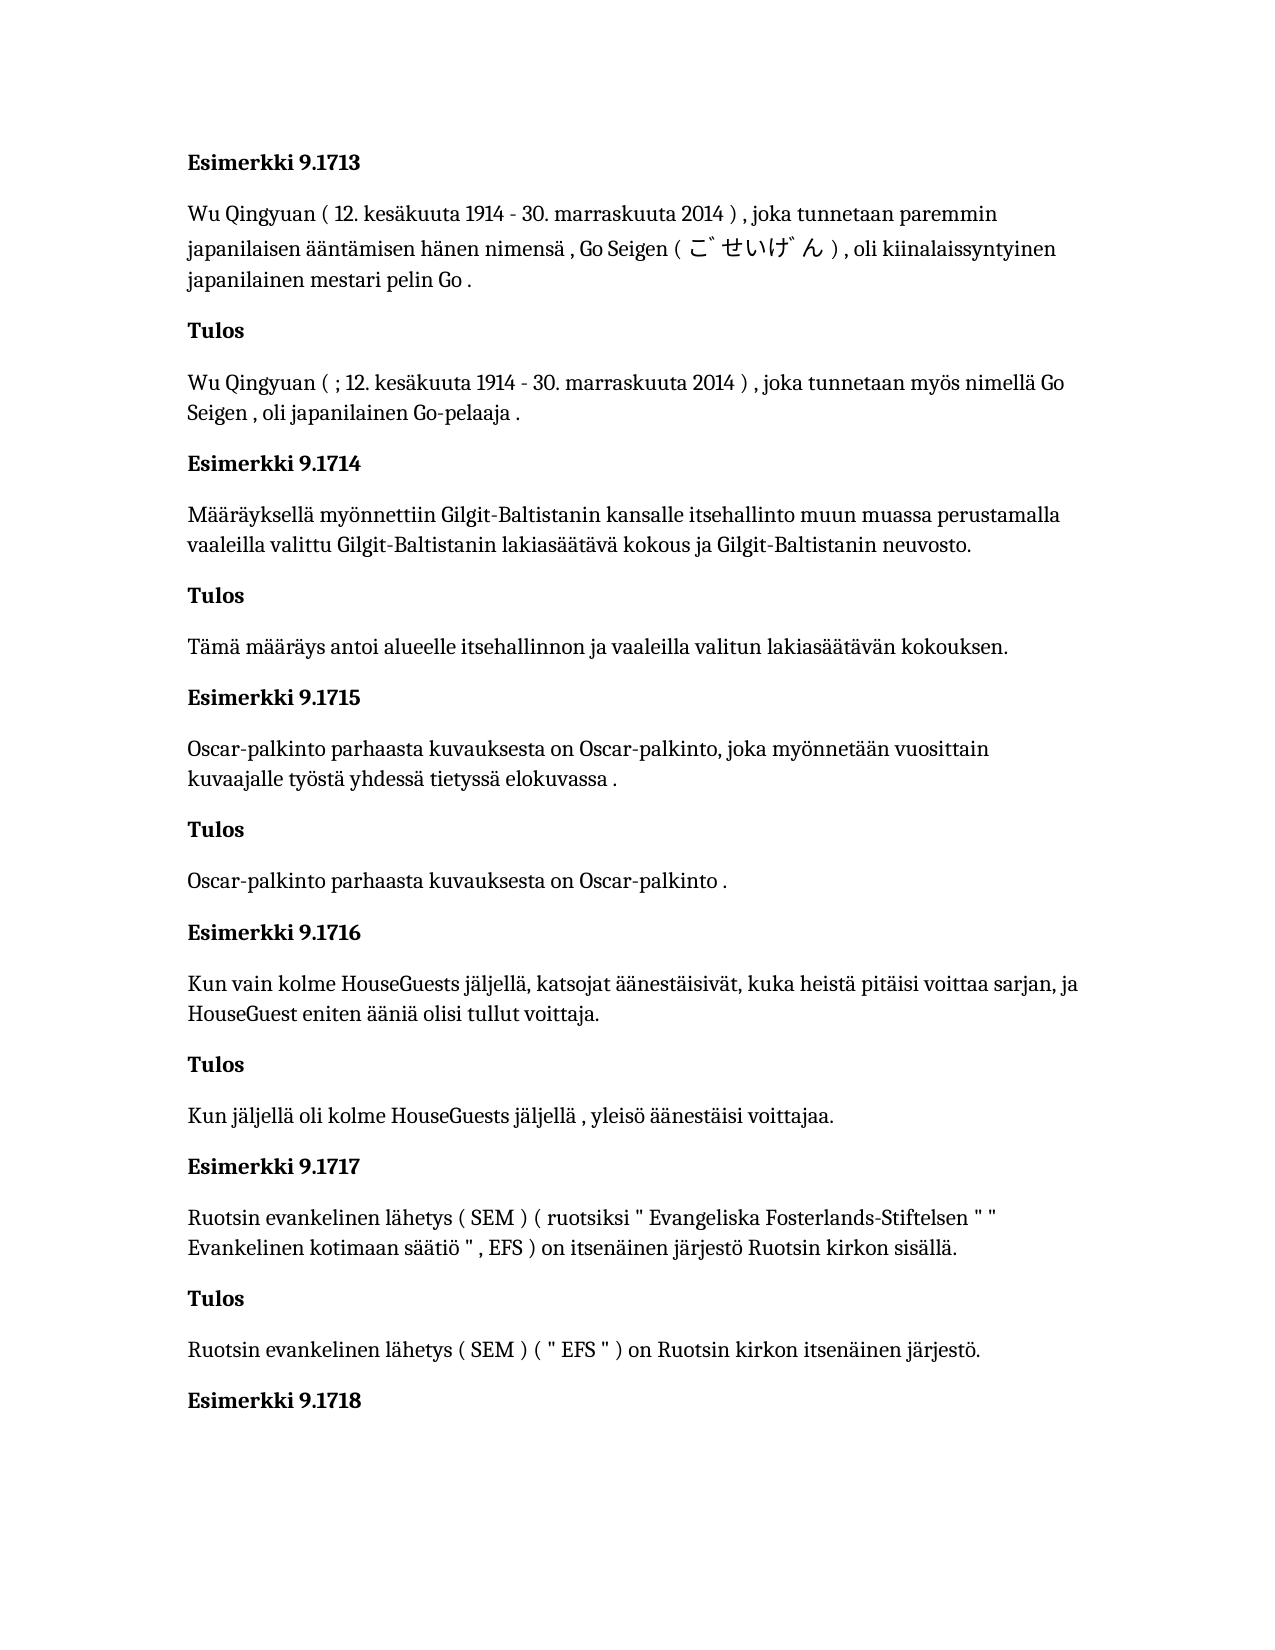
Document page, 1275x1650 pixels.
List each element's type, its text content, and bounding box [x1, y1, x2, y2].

text Tulos [187, 1286, 1087, 1312]
text Tulos [187, 1052, 1087, 1078]
text Kun jäljellä oli kolme HouseGuests jäljellä , yleisö äänestäisi voittajaa. [187, 1103, 1087, 1129]
text Esimerkki 9.1715 [187, 685, 1087, 711]
text Oscar-palkinto parhaasta kuvauksesta on Oscar-palkinto . [187, 868, 1087, 894]
text Esimerkki 9.1714 [187, 451, 1087, 477]
text Kun vain kolme HouseGuests jäljellä, katsojat äänestäisivät, kuka heistä pitäisi voittaa sarjan, ja HouseGuest eniten ääniä olisi tullut voittaja. [187, 970, 1087, 1027]
text Esimerkki 9.1717 [187, 1154, 1087, 1180]
text Wu Qingyuan ( 12. kesäkuuta 1914 - 30. marraskuuta 2014 ) , joka tunnetaan paremmin japanilaisen ääntämisen hänen nimensä , Go Seigen ( こ ゙ せいけ ゙ ん ) , oli kiinalaissyntyinen japanilainen mestari pelin Go . [187, 201, 1087, 293]
text Esimerkki 9.1716 [187, 919, 1087, 946]
text Määräyksellä myönnettiin Gilgit-Baltistanin kansalle itsehallinto muun muassa perustamalla vaaleilla valittu Gilgit-Baltistanin lakiasäätävä kokous ja Gilgit-Baltistanin neuvosto. [187, 502, 1087, 558]
text Oscar-palkinto parhaasta kuvauksesta on Oscar-palkinto, joka myönnetään vuosittain kuvaajalle työstä yhdessä tietyssä elokuvassa . [187, 736, 1087, 792]
text Tulos [187, 817, 1087, 843]
text Ruotsin evankelinen lähetys ( SEM ) ( ruotsiksi " Evangeliska Fosterlands-Stiftelsen " " Evankelinen kotimaan säätiö " , EFS ) on itsenäinen järjestö Ruotsin kirkon sisällä. [187, 1205, 1087, 1261]
text Tämä määräys antoi alueelle itsehallinnon ja vaaleilla valitun lakiasäätävän kokouksen. [187, 634, 1087, 660]
text Ruotsin evankelinen lähetys ( SEM ) ( " EFS " ) on Ruotsin kirkon itsenäinen järjestö. [187, 1337, 1087, 1363]
text Esimerkki 9.1713 [187, 150, 1087, 176]
text Tulos [187, 583, 1087, 609]
text Wu Qingyuan ( ; 12. kesäkuuta 1914 - 30. marraskuuta 2014 ) , joka tunnetaan myös nimellä Go Seigen , oli japanilainen Go-pelaaja . [187, 369, 1087, 426]
text Tulos [187, 318, 1087, 344]
text Esimerkki 9.1718 [187, 1388, 1087, 1414]
